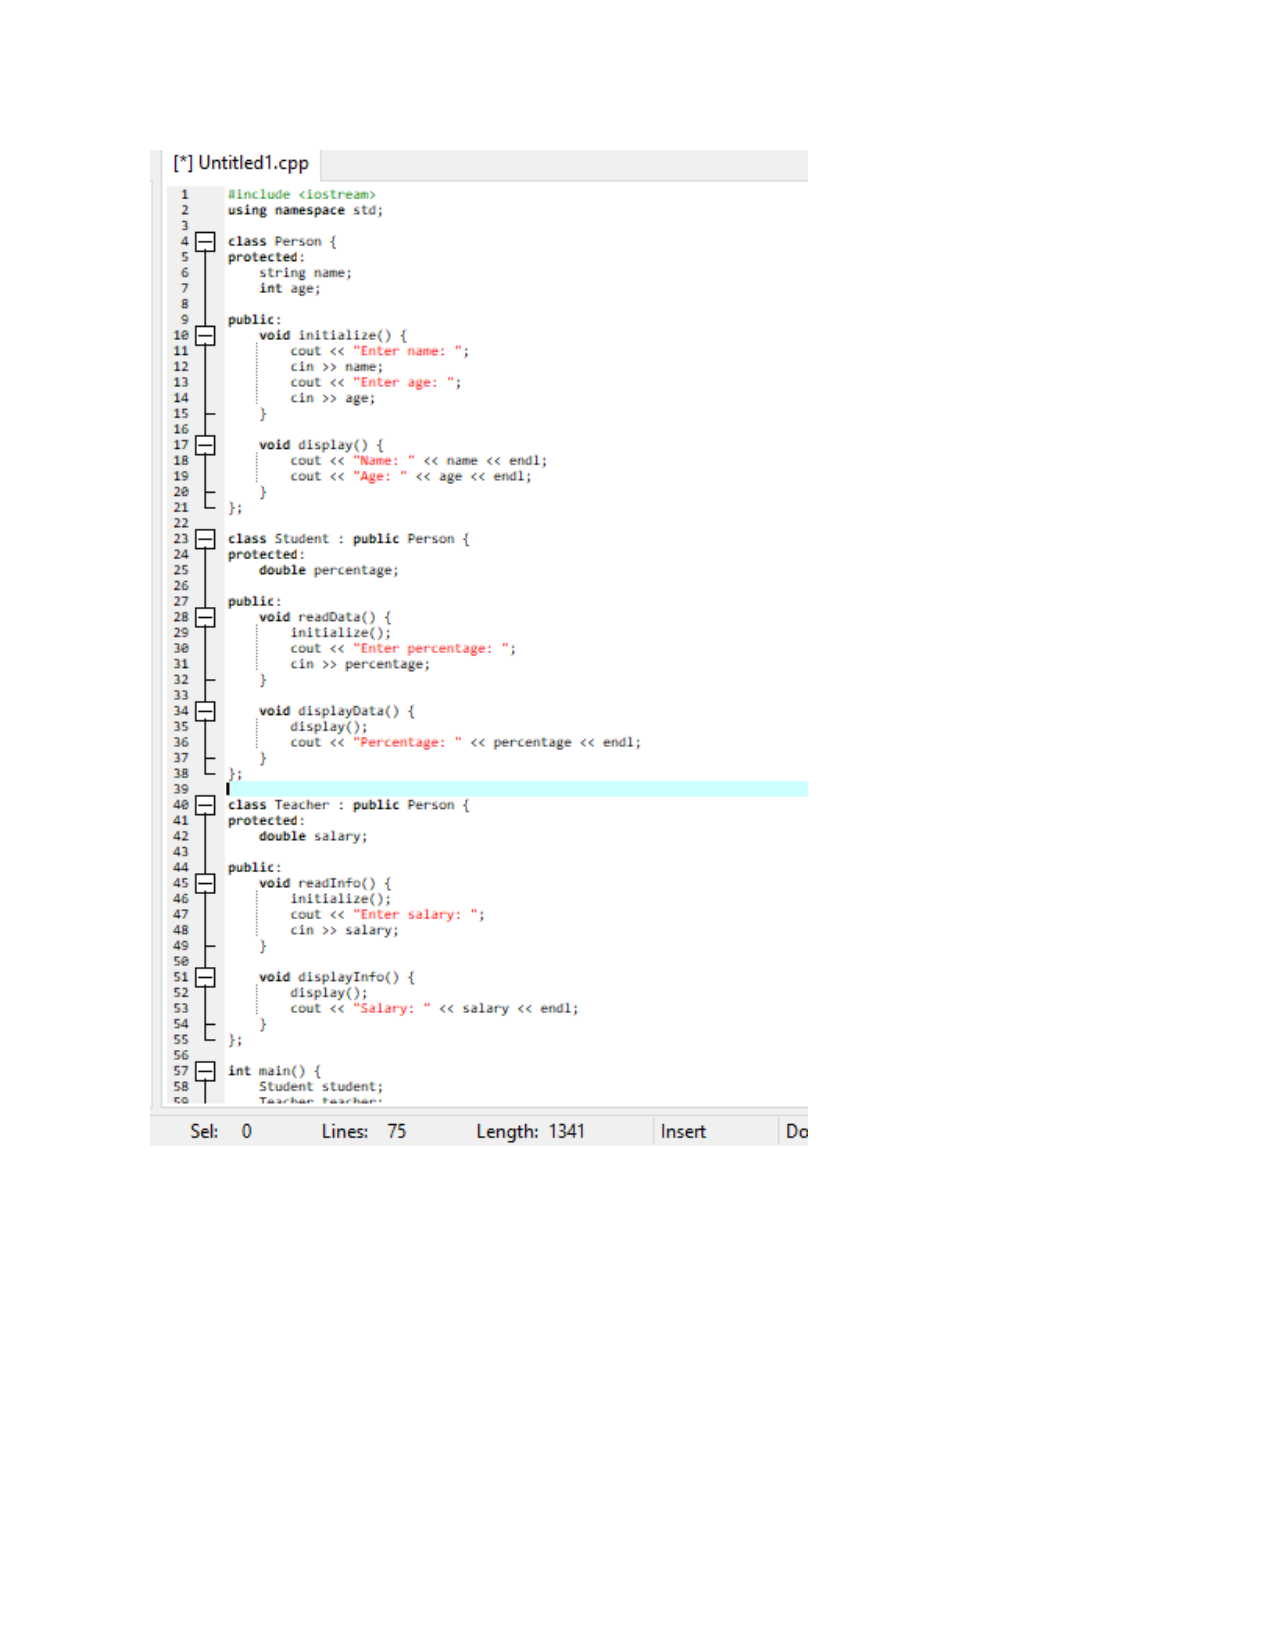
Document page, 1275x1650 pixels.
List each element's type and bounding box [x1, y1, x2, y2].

picture [150, 150, 808, 1146]
